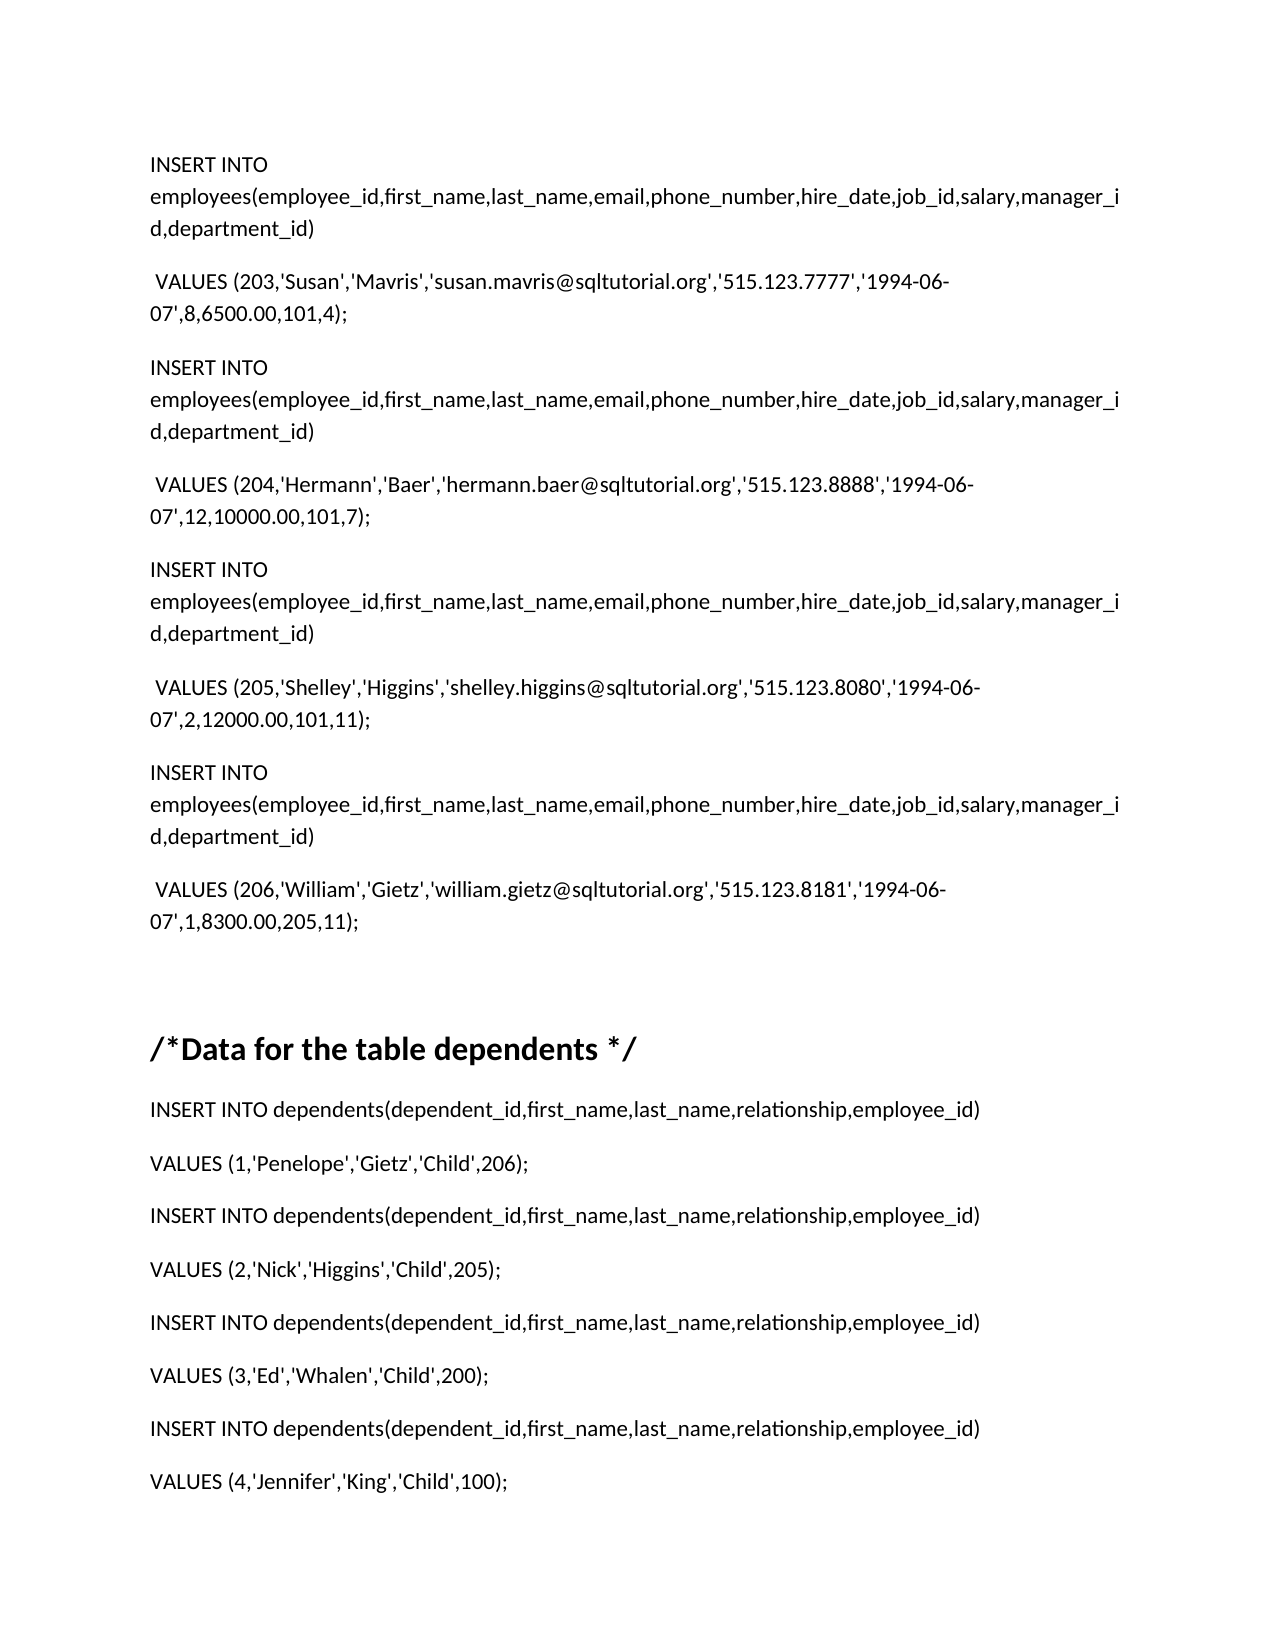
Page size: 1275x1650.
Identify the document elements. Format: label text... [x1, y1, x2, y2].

text INSERT INTO dependents(dependent_id,first_name,last_name,relationship,employee_id) [150, 1308, 1125, 1336]
text VALUES (2,'Nick','Higgins','Child',205); [150, 1255, 1125, 1283]
text /*Data for the table dependents */ [150, 1028, 1125, 1069]
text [150, 1414, 1125, 1442]
text VALUES (3,'Ed','Whalen','Child',200); [150, 1361, 1125, 1389]
text INSERT INTO employees(employee_id,first_name,last_name,email,phone_number,hire_date,job_id,salary,manager_id,department_id) [150, 758, 1125, 850]
text VALUES (206,'William','Gietz','william.gietz@sqltutorial.org','515.123.8181','1994-06-07',1,8300.00,205,11); [150, 875, 1125, 935]
text INSERT INTO dependents(dependent_id,first_name,last_name,relationship,employee_id) [150, 1202, 1125, 1230]
text VALUES (204,'Hermann','Baer','hermann.baer@sqltutorial.org','515.123.8888','1994-06-07',12,10000.00,101,7); [150, 470, 1125, 530]
text INSERT INTO employees(employee_id,first_name,last_name,email,phone_number,hire_date,job_id,salary,manager_id,department_id) [150, 353, 1125, 445]
text VALUES (203,'Susan','Mavris','susan.mavris@sqltutorial.org','515.123.7777','1994-06-07',8,6500.00,101,4); [150, 267, 1125, 328]
text VALUES (4,'Jennifer','King','Child',100); [150, 1467, 1125, 1495]
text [150, 150, 1125, 242]
text INSERT INTO employees(employee_id,first_name,last_name,email,phone_number,hire_date,job_id,salary,manager_id,department_id) [150, 555, 1125, 648]
text VALUES (1,'Penelope','Gietz','Child',206); [150, 1149, 1125, 1177]
text VALUES (205,'Shelley','Higgins','shelley.higgins@sqltutorial.org','515.123.8080','1994-06-07',2,12000.00,101,11); [150, 673, 1125, 733]
text INSERT INTO dependents(dependent_id,first_name,last_name,relationship,employee_id) [150, 1096, 1125, 1124]
